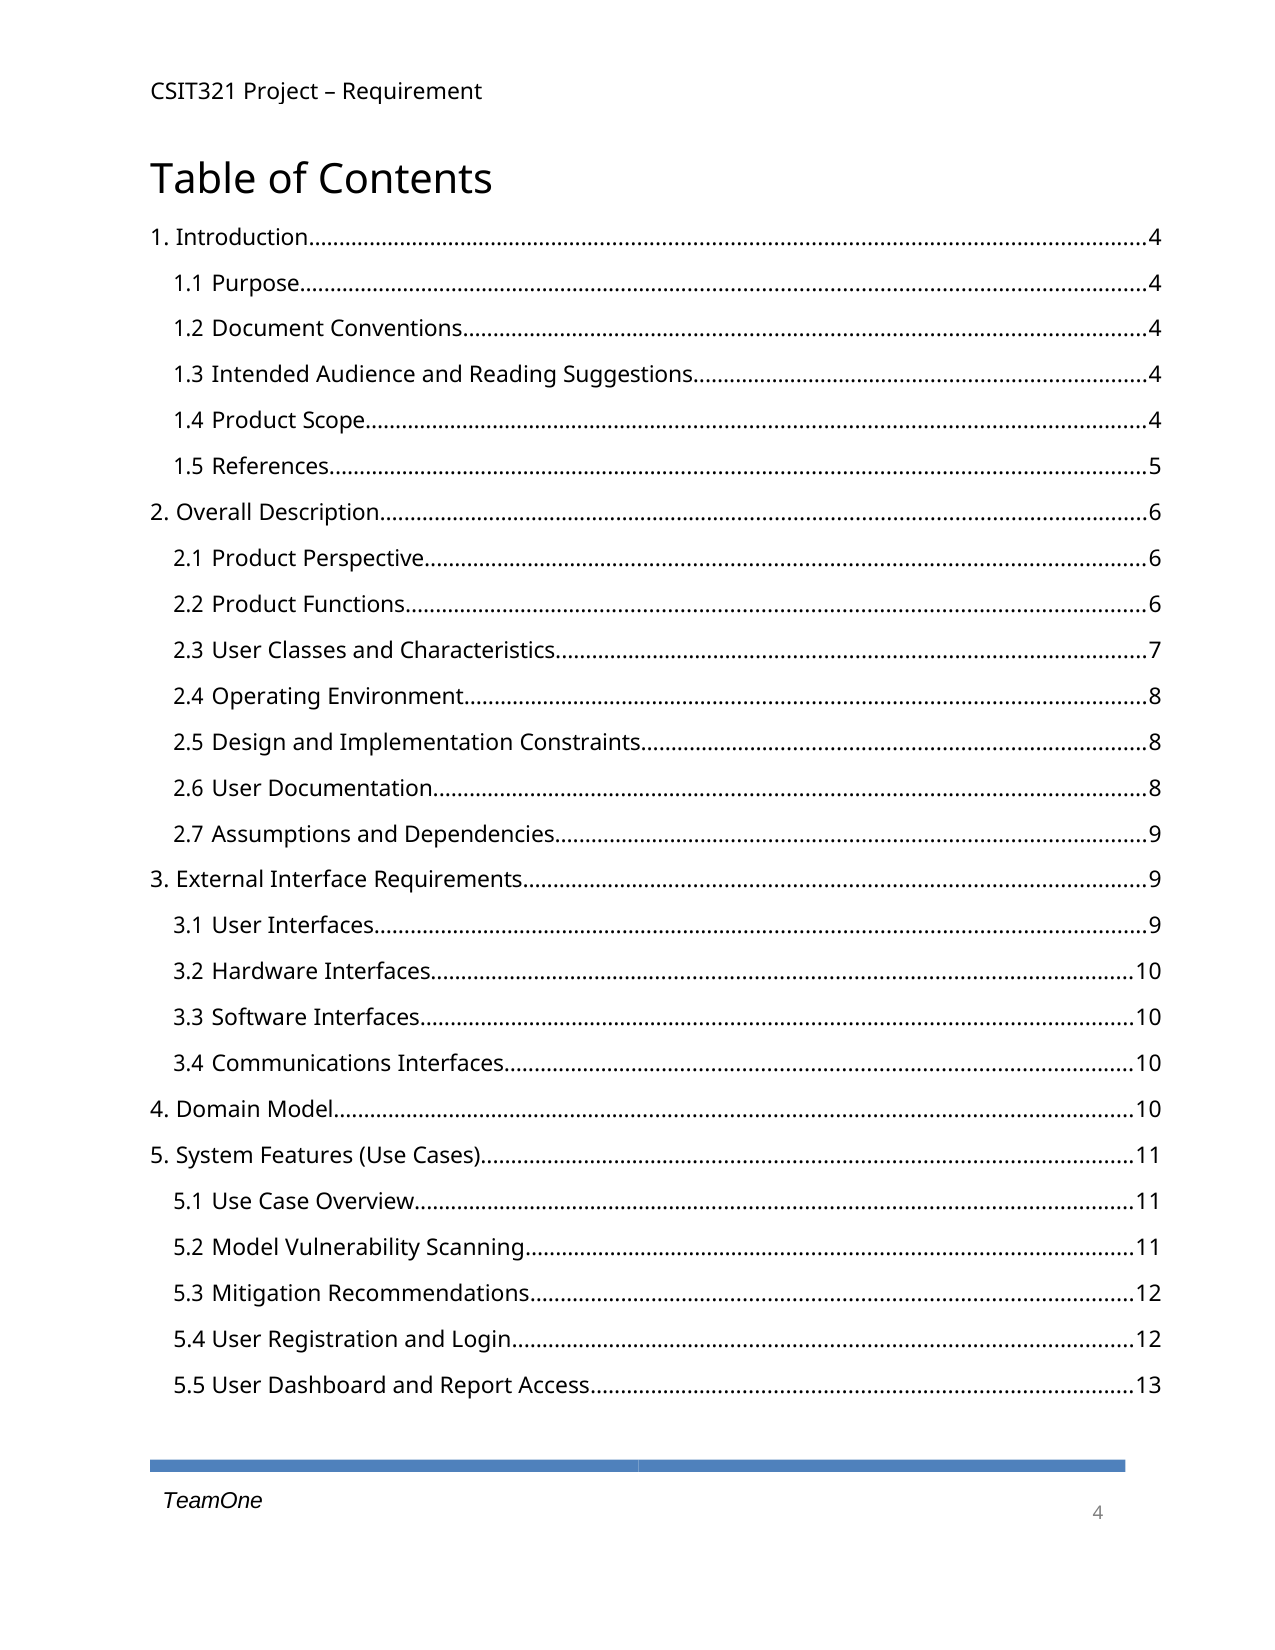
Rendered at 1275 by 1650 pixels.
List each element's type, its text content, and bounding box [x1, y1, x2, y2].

text Table of Contents [150, 149, 1162, 206]
